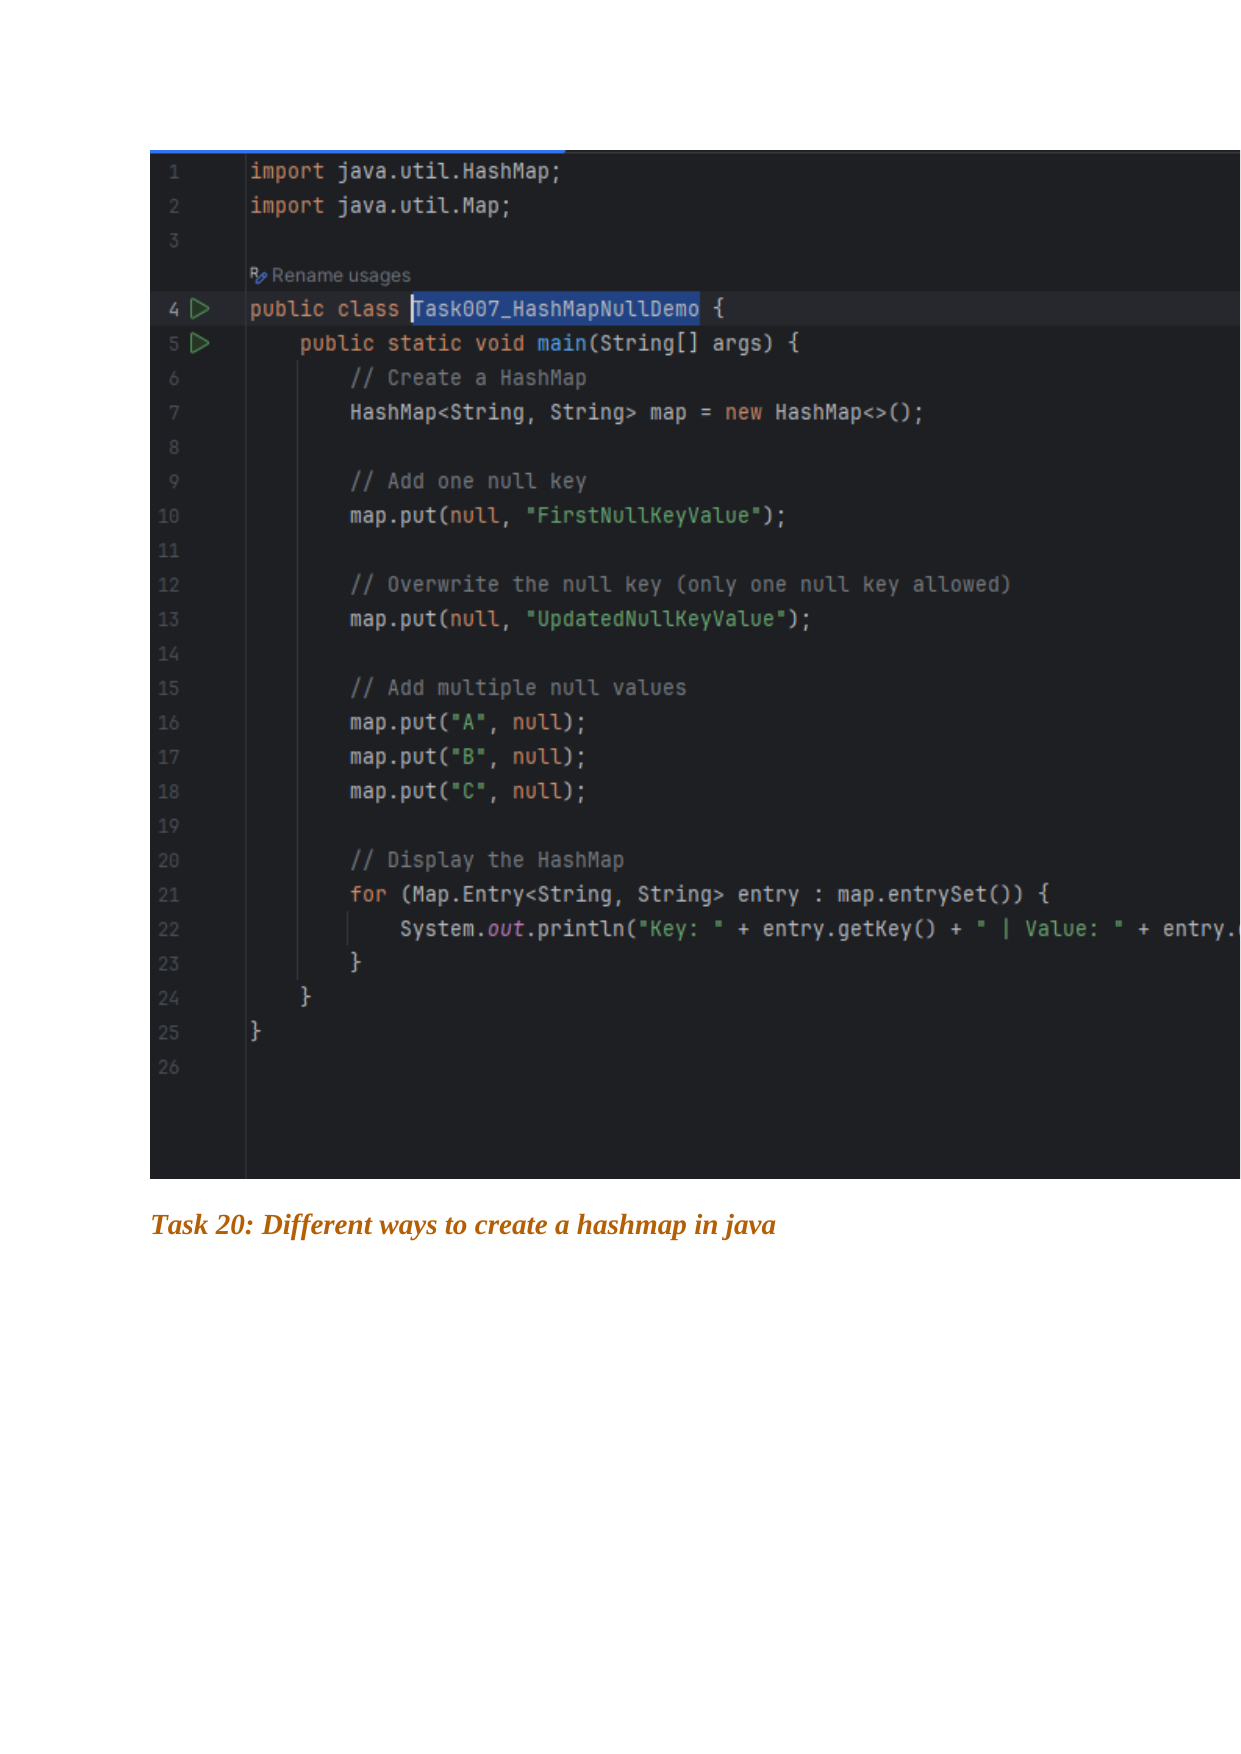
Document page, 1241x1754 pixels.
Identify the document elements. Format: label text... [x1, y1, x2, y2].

picture [150, 150, 1241, 1179]
text Task 20: Different ways to create a hashmap in java [150, 1207, 1090, 1241]
